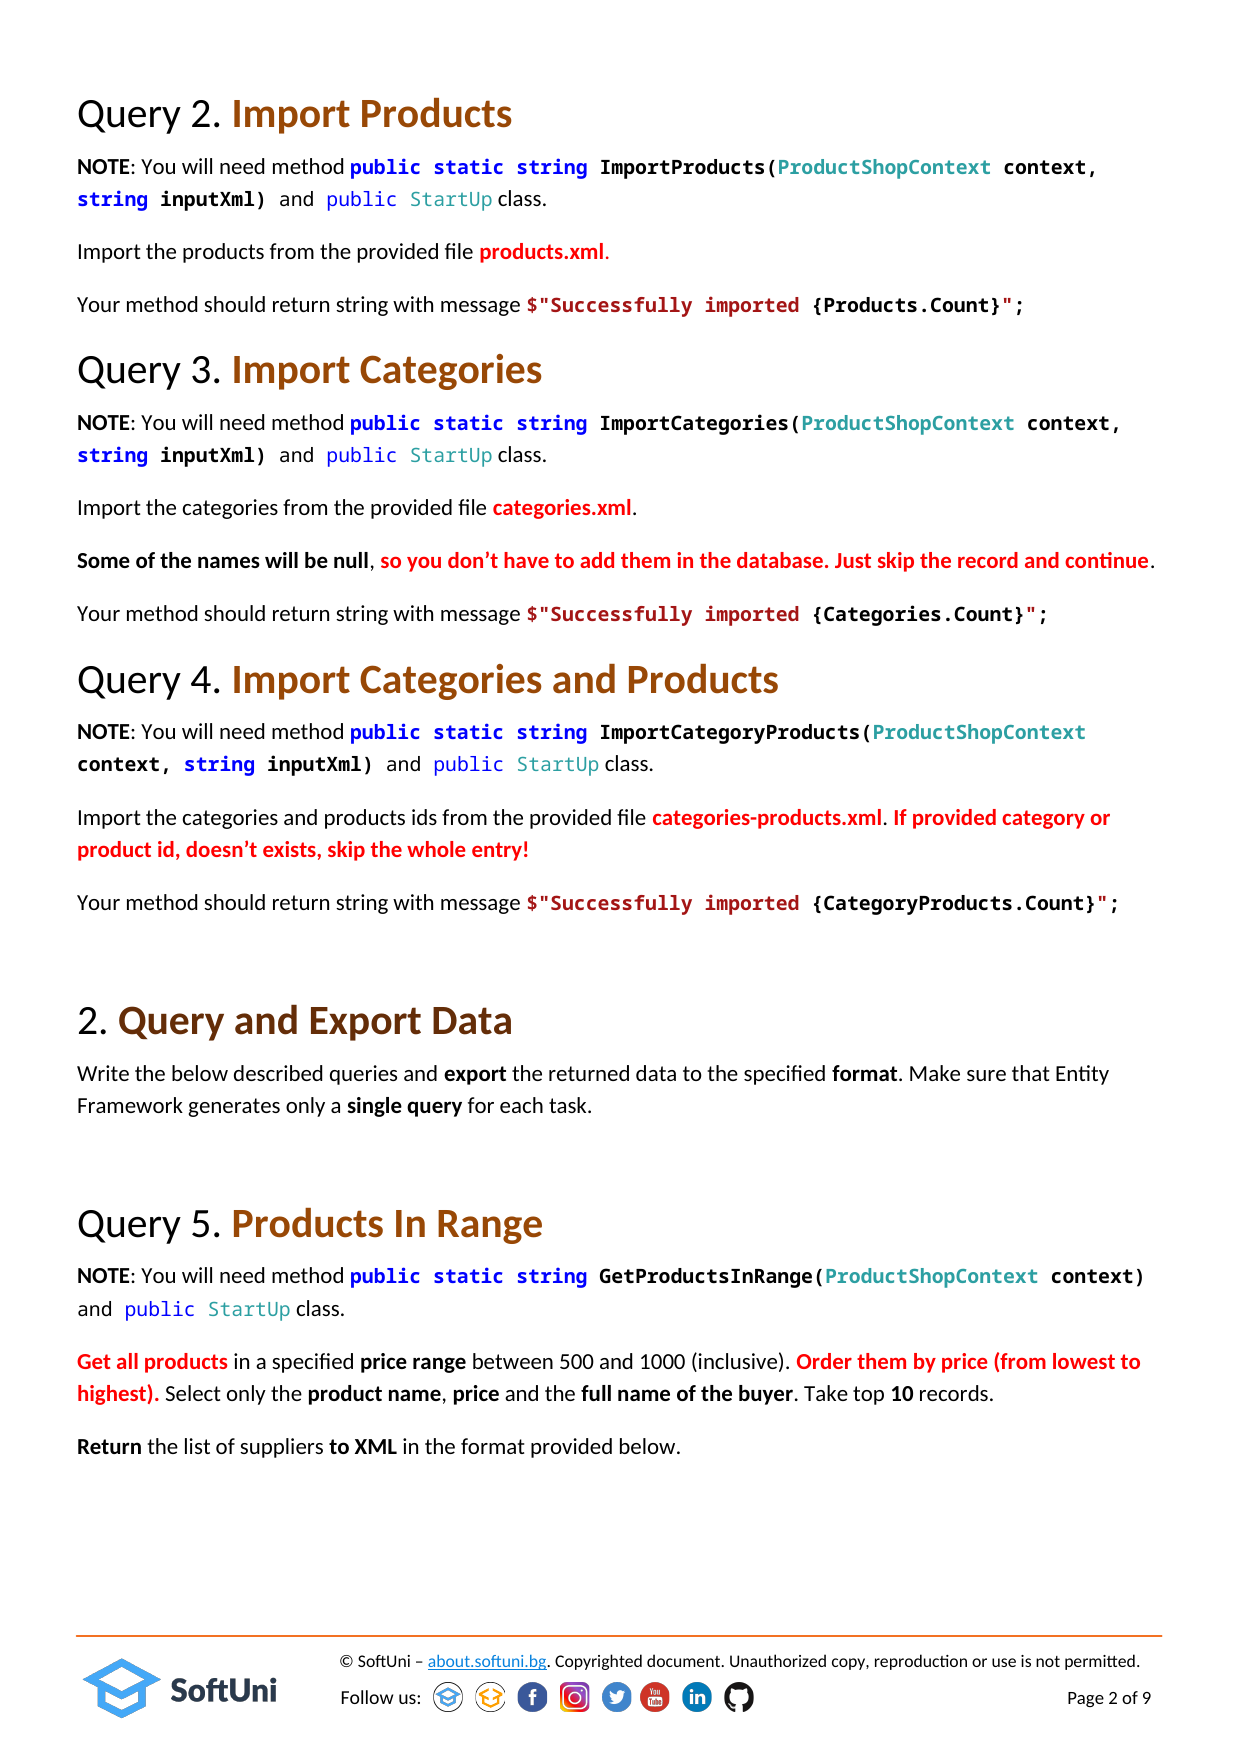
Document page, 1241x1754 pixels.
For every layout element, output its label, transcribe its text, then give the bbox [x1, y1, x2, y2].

picture [475, 1682, 505, 1712]
text Your method should return string with message $"Successfully imported {CategoryProducts.Count}"; [77, 888, 1163, 916]
text Your method should return string with message $"Successfully imported {Products.Count}"; [77, 290, 1163, 318]
picture [560, 1682, 590, 1712]
text Return the list of suppliers to XML in the format provided below. [77, 1432, 1163, 1460]
picture [724, 1682, 754, 1712]
text Your method should return string with message $"Successfully imported {Categories.Count}"; [77, 599, 1163, 628]
text NOTE: You will need method public static string ImportProducts(ProductShopContext context, string inputXml) and public StartUp class. [77, 152, 1163, 212]
picture [696, 1694, 705, 1704]
text Import the categories and products ids from the provided file categories-products.xml. If provided category or product id, doesn’t exists, skip the whole entry! [77, 803, 1163, 863]
text NOTE: You will need method public static string GetProductsInRange(ProductShopContext context) and public StartUp class. [77, 1262, 1163, 1322]
picture [76, 1653, 283, 1724]
text Write the below described queries and export the returned data to the specified format. Make sure that Entity Framework generates only a single query for each task. [77, 1059, 1163, 1119]
picture [433, 1682, 463, 1712]
subtitle Query and Export Data [77, 994, 1163, 1045]
text Import the products from the provided file products.xml. [77, 237, 1163, 265]
text Get all products in a specified price range between 500 and 1000 (inclusive). Order them by price (from lowest to highest). Select only the product name, price and the full name of the buyer. Take top 10 records. [77, 1347, 1163, 1407]
subtitle Products In Range [77, 1197, 1163, 1248]
picture [703, 1682, 712, 1691]
picture [682, 1682, 691, 1691]
picture [640, 1682, 670, 1712]
text Import the categories from the provided file categories.xml. [77, 493, 1163, 521]
picture [682, 1703, 691, 1712]
picture [602, 1682, 632, 1712]
text NOTE: You will need method public static string ImportCategoryProducts(ProductShopContext context, string inputXml) and public StartUp class. [77, 717, 1163, 778]
picture [703, 1703, 712, 1712]
text Some of the names will be null, so you don’t have to add them in the database. Just skip the record and continue. [77, 546, 1163, 574]
subtitle Import Categories [77, 343, 1163, 394]
text NOTE: You will need method public static string ImportCategories(ProductShopContext context, string inputXml) and public StartUp class. [77, 408, 1163, 468]
subtitle Import Categories and Products [77, 653, 1163, 703]
picture [517, 1682, 548, 1712]
subtitle Import Products [77, 87, 1163, 138]
